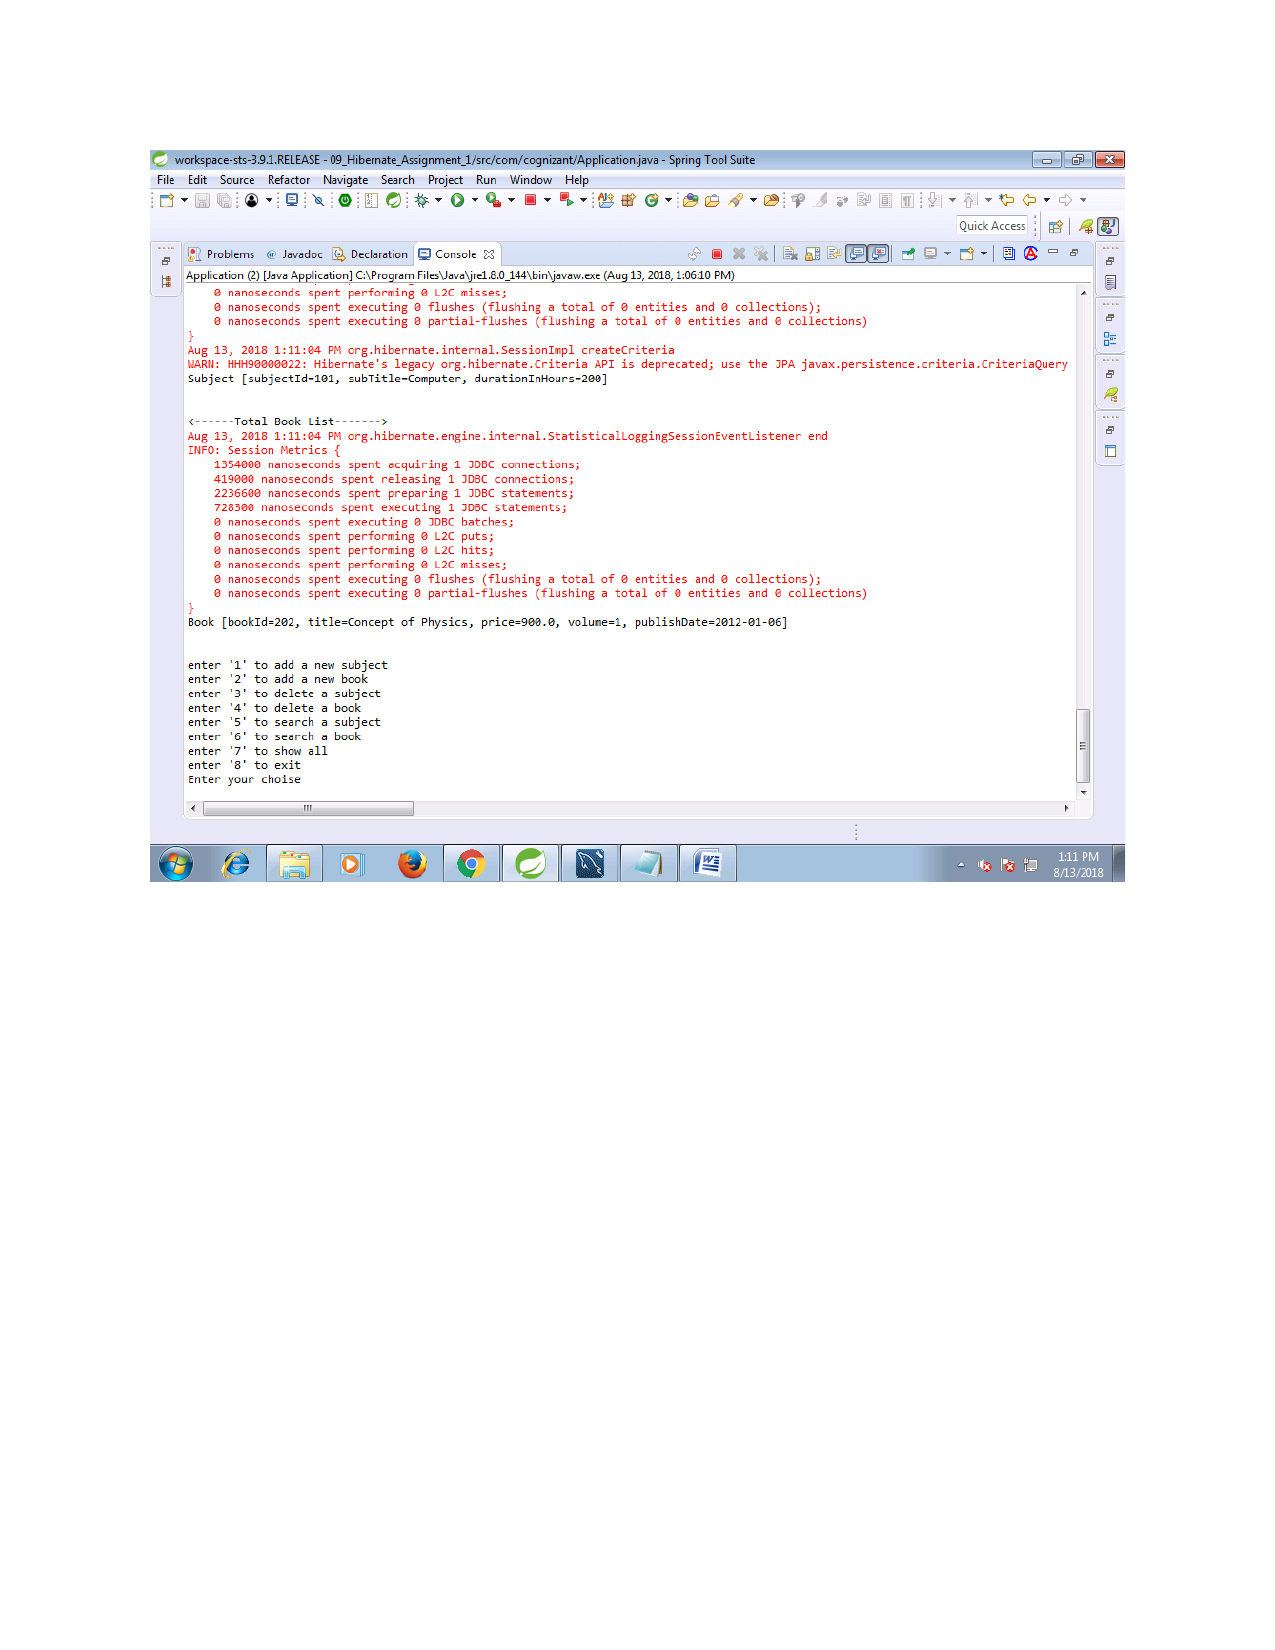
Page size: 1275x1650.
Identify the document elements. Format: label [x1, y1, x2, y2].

picture [150, 150, 1125, 882]
